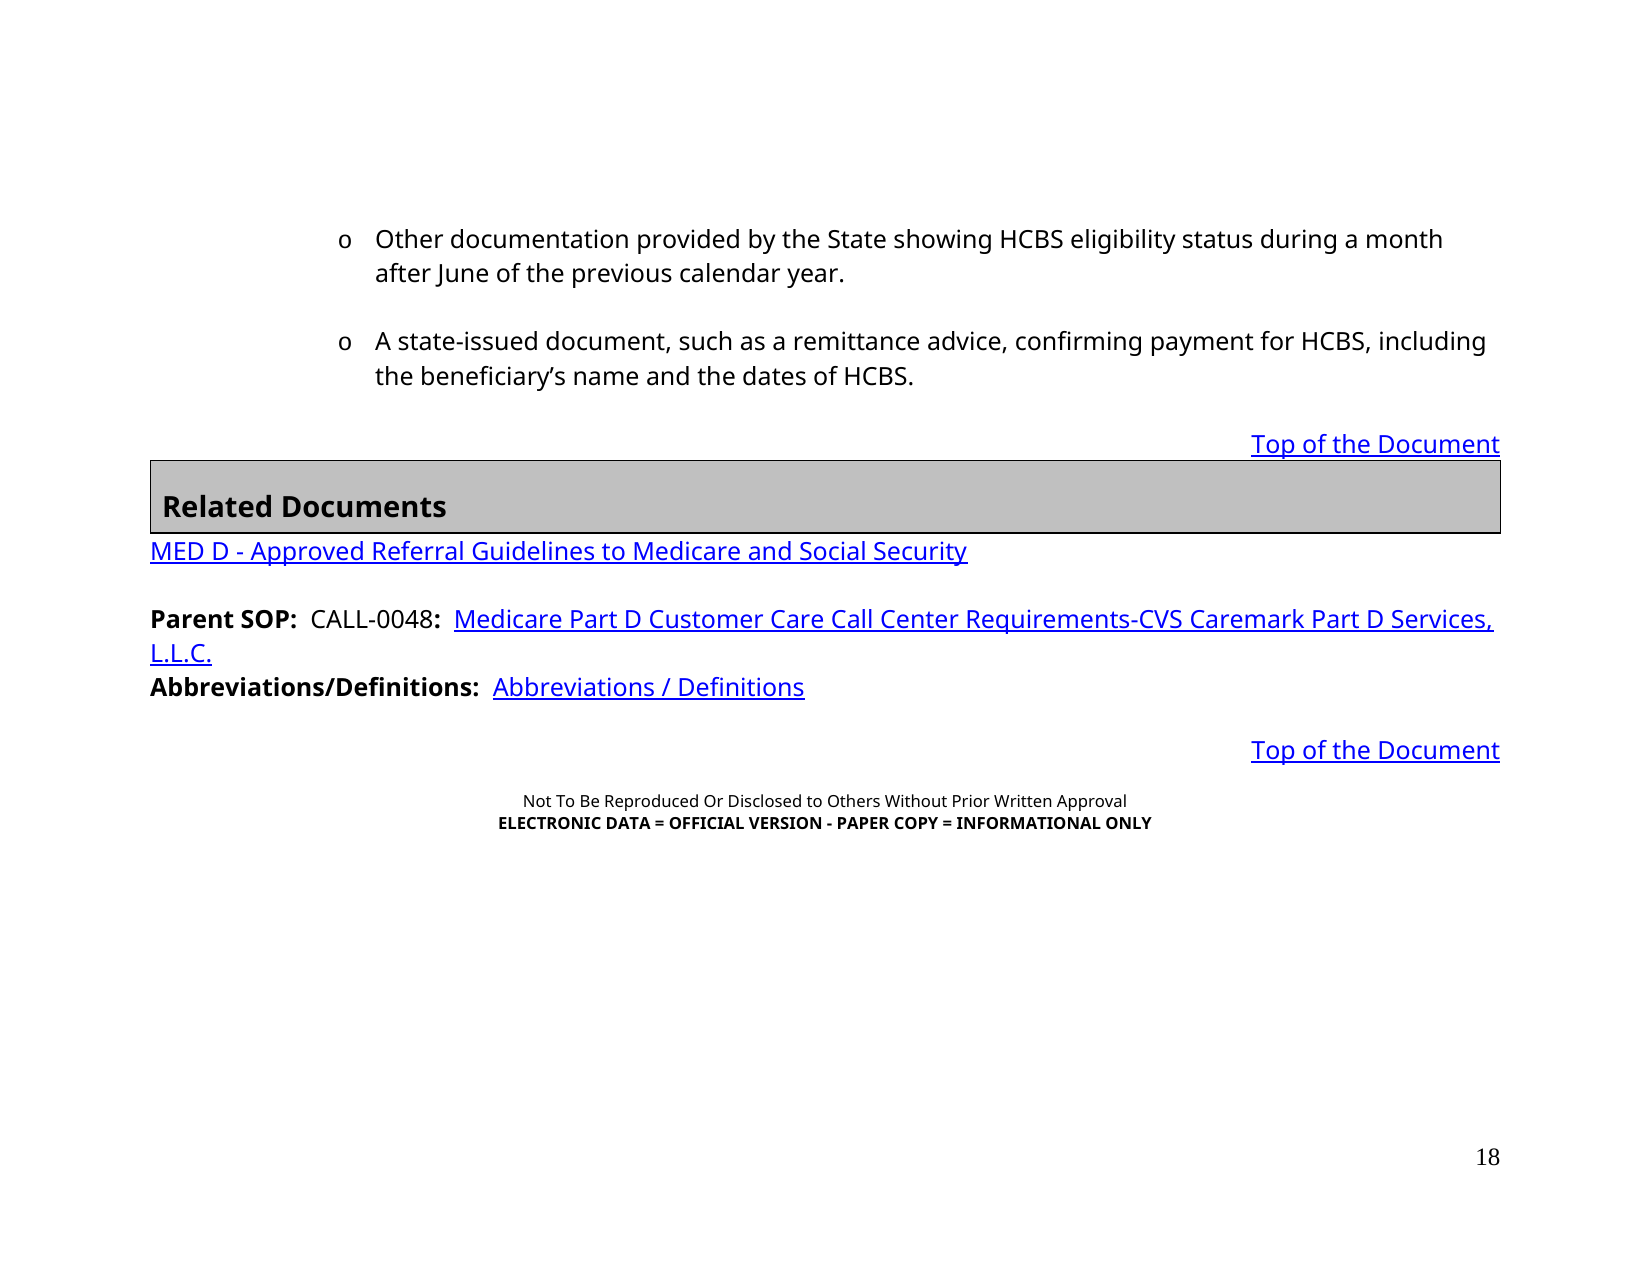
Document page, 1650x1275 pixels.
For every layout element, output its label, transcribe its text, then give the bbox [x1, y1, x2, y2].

text Parent SOP: CALL-0048: Medicare Part D Customer Care Call Center Requirements-CVS Caremark Part D Services, L.L.C. [150, 602, 1500, 670]
text Not To Be Reproduced Or Disclosed to Others Without Prior Written Approval [150, 789, 1500, 812]
text Abbreviations/Definitions: Abbreviations / Definitions [150, 670, 1500, 704]
text MED D - Approved Referral Guidelines to Medicare and Social Security [150, 534, 1500, 567]
text Top of the Document [150, 426, 1500, 460]
table_header Related Documents [151, 461, 1500, 532]
text ELECTRONIC DATA = OFFICIAL VERSION - PAPER COPY = INFORMATIONAL ONLY [150, 812, 1500, 835]
list Other documentation provided by the State showing HCBS eligibility status during a month after June of the previous calendar year. [337, 222, 1500, 290]
list A state-issued document, such as a remittance advice, confirming payment for HCBS, including the beneficiary’s name and the dates of HCBS. [337, 324, 1500, 392]
text Top of the Document [150, 732, 1500, 767]
